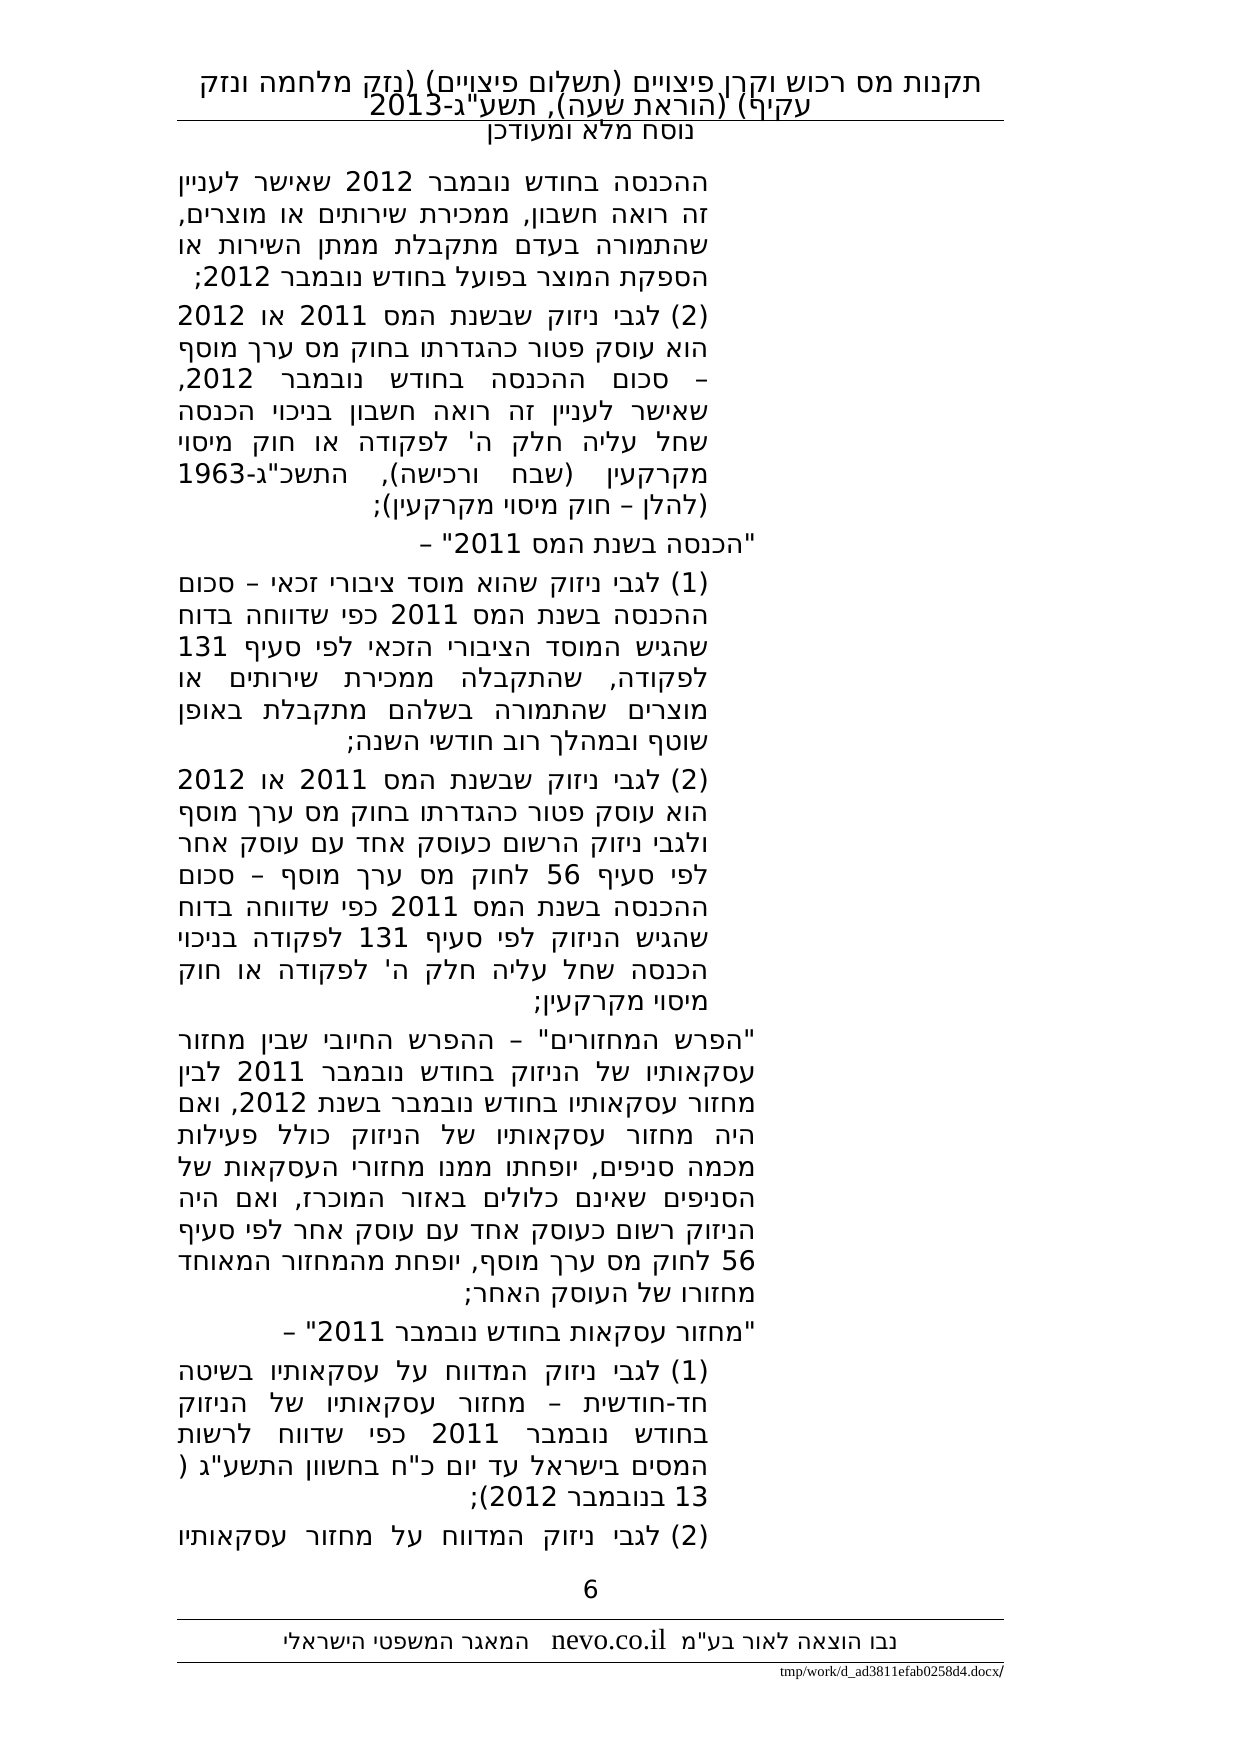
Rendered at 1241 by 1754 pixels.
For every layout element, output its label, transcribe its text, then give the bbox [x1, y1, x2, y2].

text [177, 167, 709, 293]
text (2) לגבי ניזוק שבשנת המס 2011 או 2012 הוא עוסק פטור כהגדרתו בחוק מס ערך מוסף – סכום ההכנסה בחודש נובמבר 2012, שאישר לעניין זה רואה חשבון בניכוי הכנסה שחל עליה חלק ה' לפקודה או חוק מיסוי מקרקעין (שבח ורכישה), התשכ"ג-1963 (להלן – חוק מיסוי מקרקעין); [177, 300, 709, 521]
text "הכנסה בשנת המס 2011" – [177, 529, 756, 560]
text "הפרש המחזורים" – ההפרש החיובי שבין מחזור עסקאותיו של הניזוק בחודש נובמבר 2011 לבין מחזור עסקאותיו בחודש נובמבר בשנת 2012, ואם היה מחזור עסקאותיו של הניזוק כולל פעילות מכמה סניפים, יופחתו ממנו מחזורי העסקאות של הסניפים שאינם כלולים באזור המוכרז, ואם היה הניזוק רשום כעוסק אחד עם עוסק אחר לפי סעיף 56 לחוק מס ערך מוסף, יופחת מהמחזור המאוחד מחזורו של העוסק האחר; [177, 1025, 756, 1309]
text (1) לגבי ניזוק המדווח על עסקאותיו בשיטה חד-חודשית – מחזור עסקאותיו של הניזוק בחודש נובמבר 2011 כפי שדווח לרשות המסים בישראל עד יום כ"ח בחשוון התשע"ג (13 בנובמבר 2012); [177, 1355, 709, 1513]
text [177, 1521, 709, 1552]
text "מחזור עסקאות בחודש נובמבר 2011" – [177, 1316, 756, 1348]
text (2) לגבי ניזוק שבשנת המס 2011 או 2012 הוא עוסק פטור כהגדרתו בחוק מס ערך מוסף ולגבי ניזוק הרשום כעוסק אחד עם עוסק אחר לפי סעיף 56 לחוק מס ערך מוסף – סכום ההכנסה בשנת המס 2011 כפי שדווחה בדוח שהגיש הניזוק לפי סעיף 131 לפקודה בניכוי הכנסה שחל עליה חלק ה' לפקודה או חוק מיסוי מקרקעין; [177, 765, 709, 1017]
text (1) לגבי ניזוק שהוא מוסד ציבורי זכאי – סכום ההכנסה בשנת המס 2011 כפי שדווחה בדוח שהגיש המוסד הציבורי הזכאי לפי סעיף 131 לפקודה, שהתקבלה ממכירת שירותים או מוצרים שהתמורה בשלהם מתקבלת באופן שוטף ובמהלך רוב חודשי השנה; [177, 568, 709, 757]
